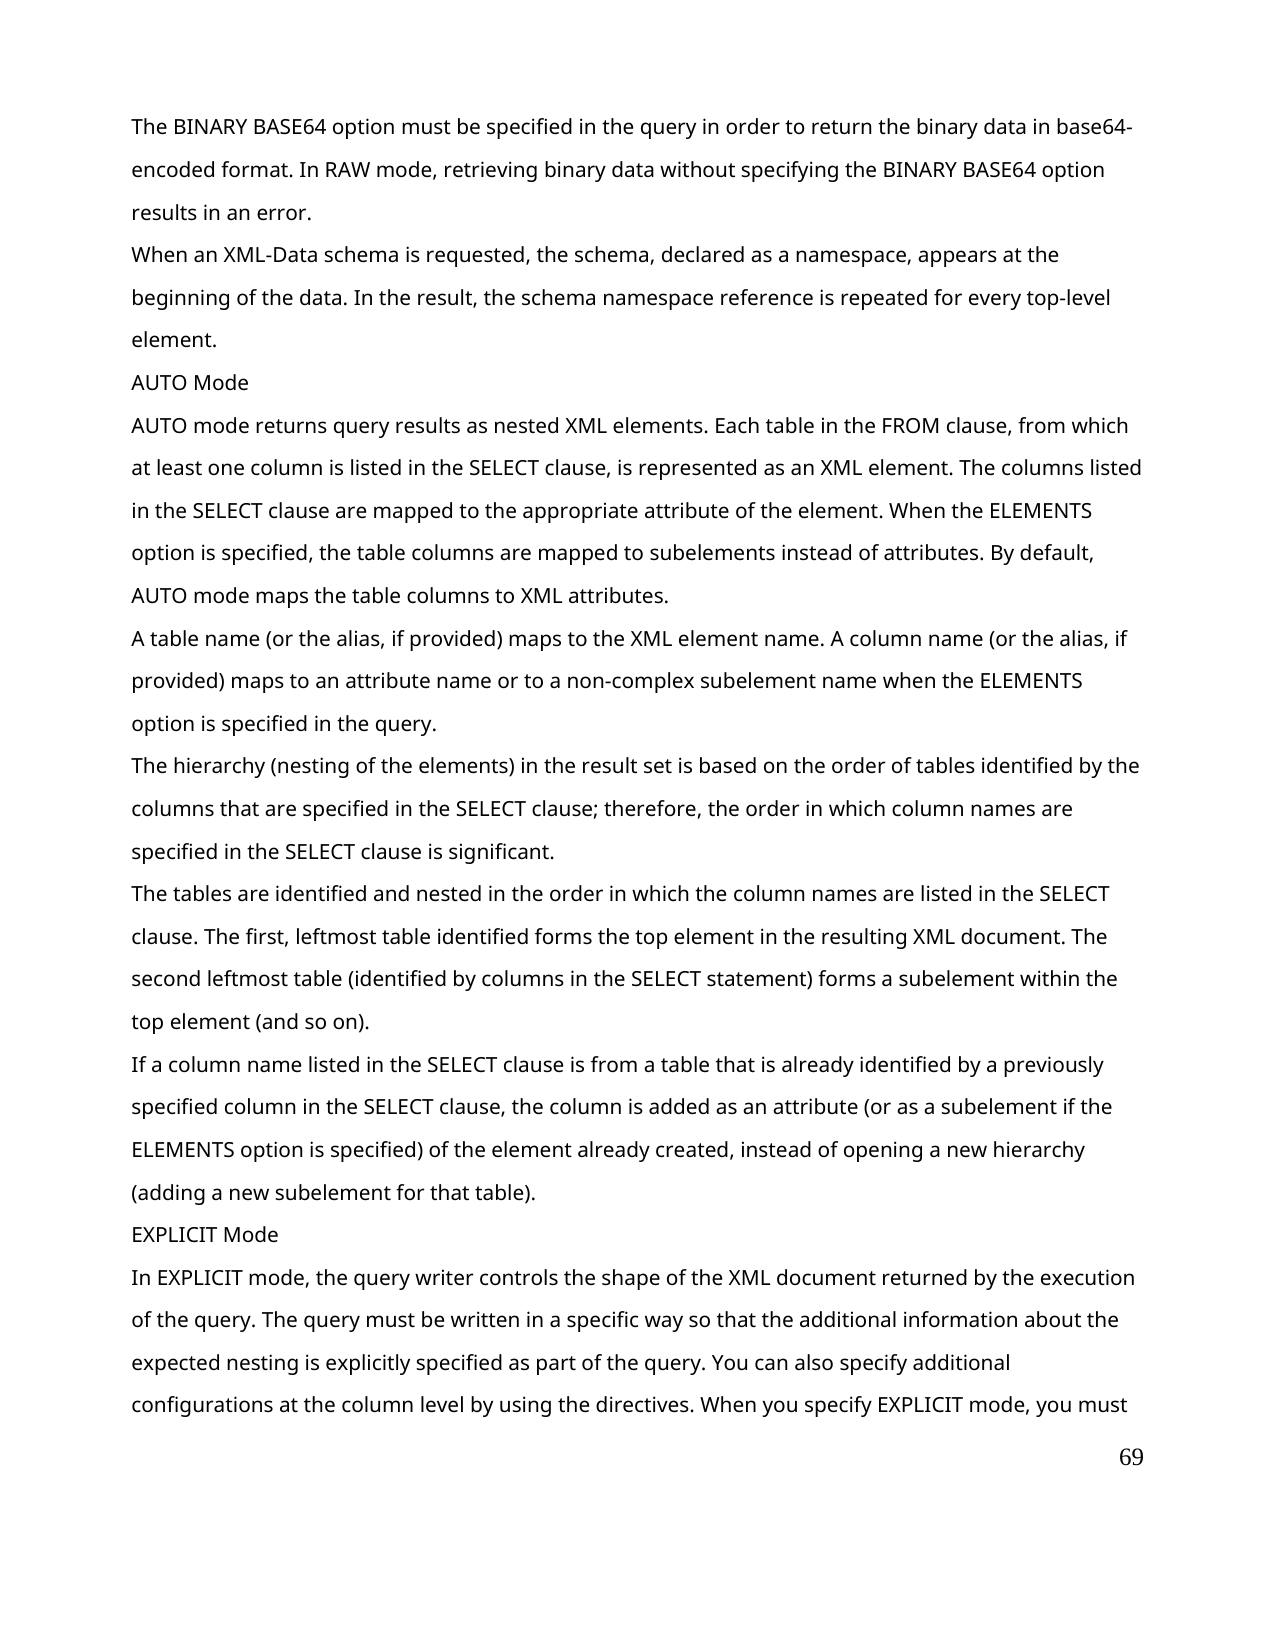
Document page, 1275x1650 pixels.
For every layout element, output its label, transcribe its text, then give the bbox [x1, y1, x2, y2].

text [131, 1263, 1144, 1419]
text If a column name listed in the SELECT clause is from a table that is already identified by a previously specified column in the SELECT clause, the column is added as an attribute (or as a subelement if the ELEMENTS option is specified) of the element already created, instead of opening a new hierarchy (adding a new subelement for that table). [131, 1050, 1144, 1206]
text The hierarchy (nesting of the elements) in the result set is based on the order of tables identified by the columns that are specified in the SELECT clause; therefore, the order in which column names are specified in the SELECT clause is significant. [131, 752, 1144, 865]
text AUTO mode returns query results as nested XML elements. Each table in the FROM clause, from which at least one column is listed in the SELECT clause, is represented as an XML element. The columns listed in the SELECT clause are mapped to the appropriate attribute of the element. When the ELEMENTS option is specified, the table columns are mapped to subelements instead of attributes. By default, AUTO mode maps the table columns to XML attributes. [131, 411, 1144, 609]
text A table name (or the alias, if provided) maps to the XML element name. A column name (or the alias, if provided) maps to an attribute name or to a non-complex subelement name when the ELEMENTS option is specified in the query. [131, 624, 1144, 737]
text EXPLICIT Mode [131, 1220, 1144, 1249]
text When an XML-Data schema is requested, the schema, declared as a namespace, appears at the beginning of the data. In the result, the schema namespace reference is repeated for every top-level element. [131, 240, 1144, 354]
text AUTO Mode [131, 368, 1144, 397]
text The tables are identified and nested in the order in which the column names are listed in the SELECT clause. The first, leftmost table identified forms the top element in the resulting XML document. The second leftmost table (identified by columns in the SELECT statement) forms a subelement within the top element (and so on). [131, 879, 1144, 1036]
text The BINARY BASE64 option must be specified in the query in order to return the binary data in base64-encoded format. In RAW mode, retrieving binary data without specifying the BINARY BASE64 option results in an error. [131, 112, 1144, 226]
